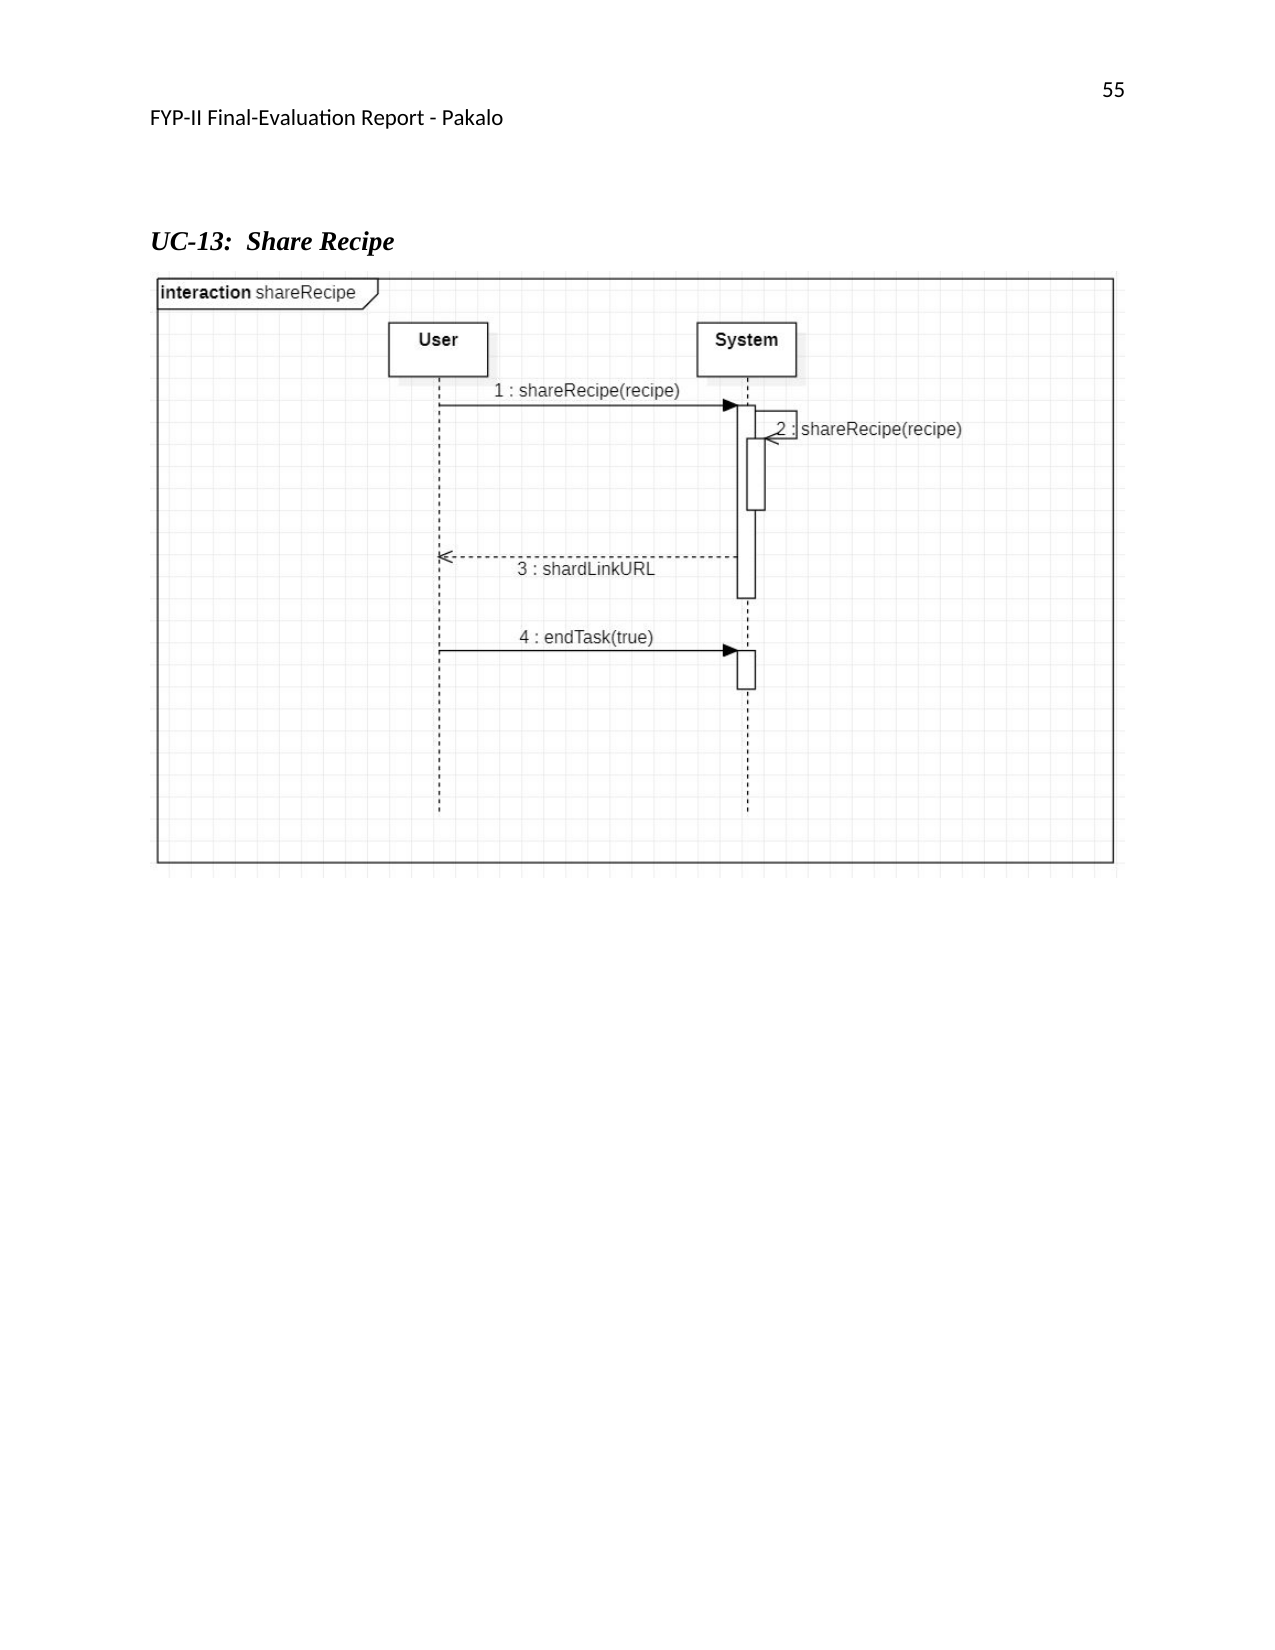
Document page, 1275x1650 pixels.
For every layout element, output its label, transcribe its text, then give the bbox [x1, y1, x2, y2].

text UC-13: Share Recipe [150, 225, 1125, 256]
picture [150, 271, 1125, 878]
